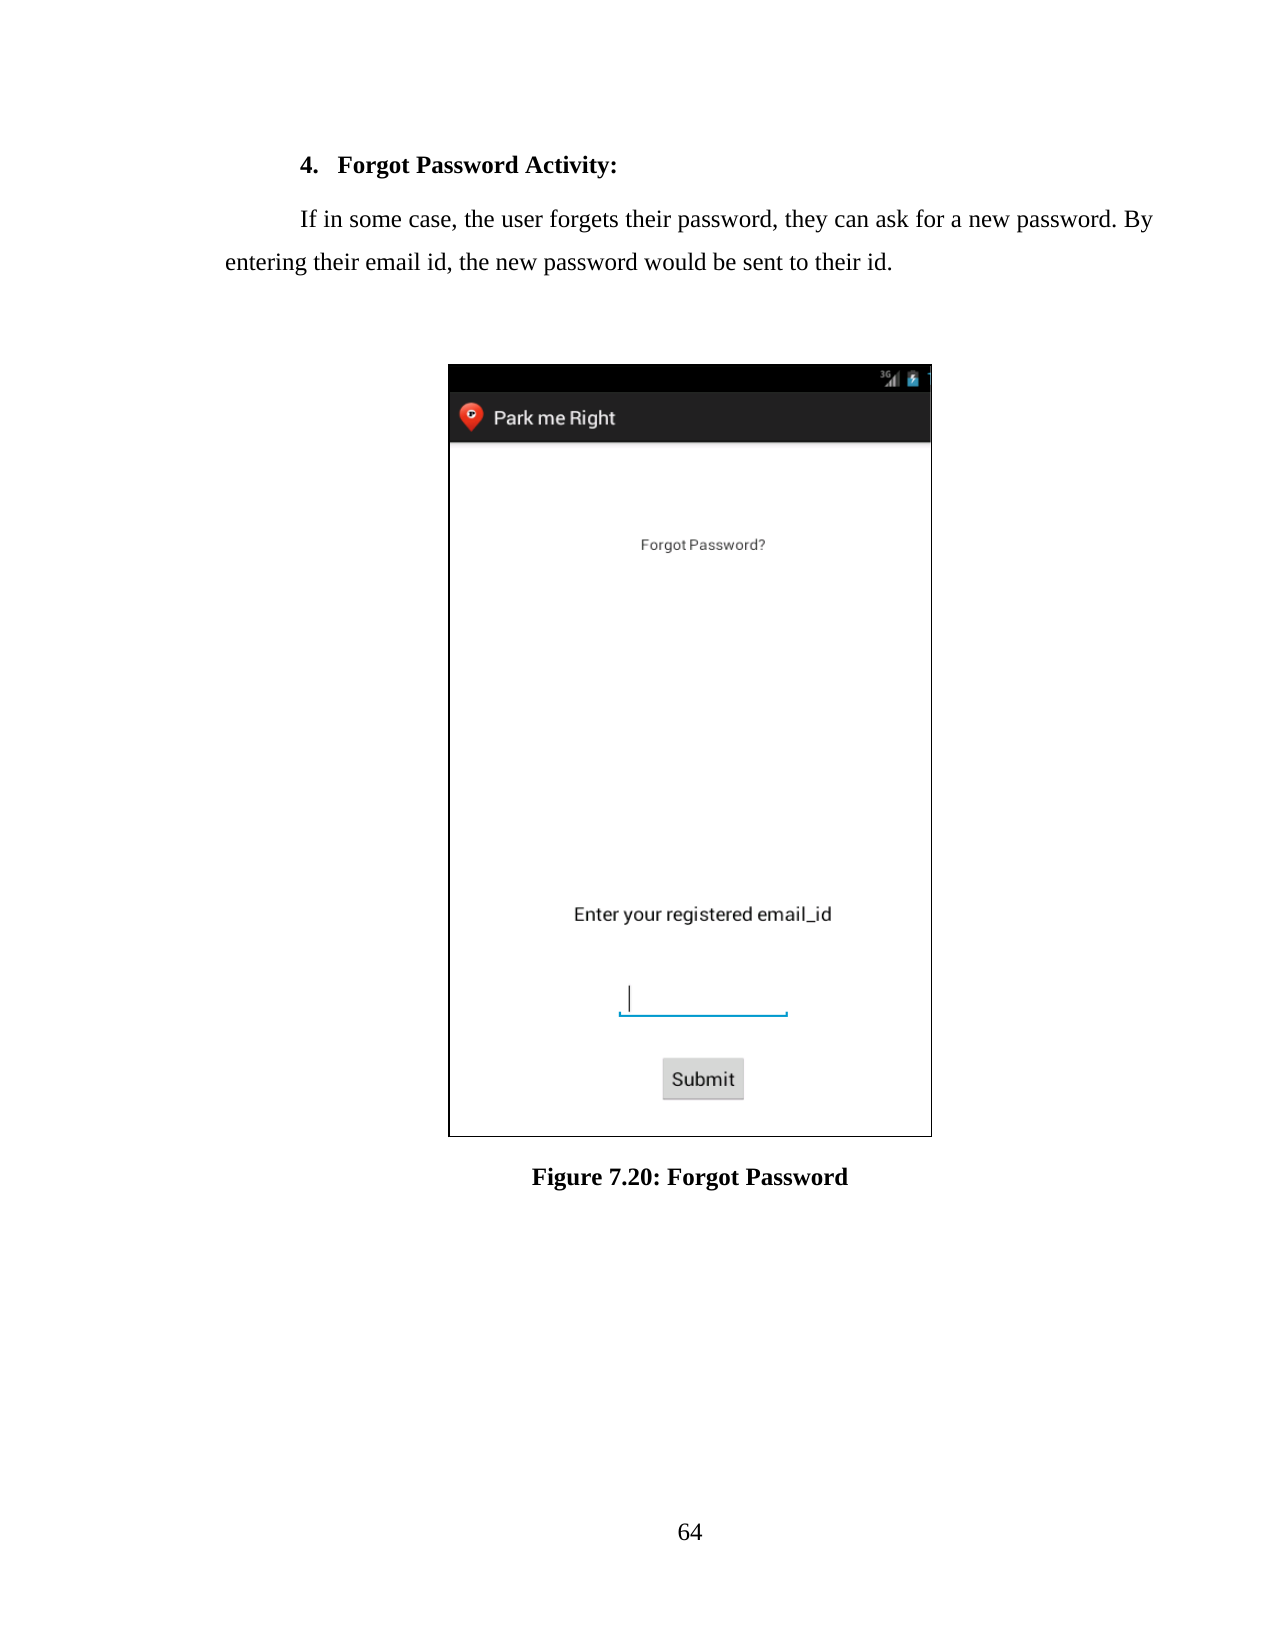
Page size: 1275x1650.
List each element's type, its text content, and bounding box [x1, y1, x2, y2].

list Forgot Password Activity: [300, 150, 1155, 179]
text If in some case, the user forgets their password, they can ask for a new password. By entering their email id, the new password would be sent to their id. [225, 204, 1155, 276]
picture [450, 366, 931, 1136]
text Figure 7.20: Forgot Password [225, 1162, 1155, 1191]
